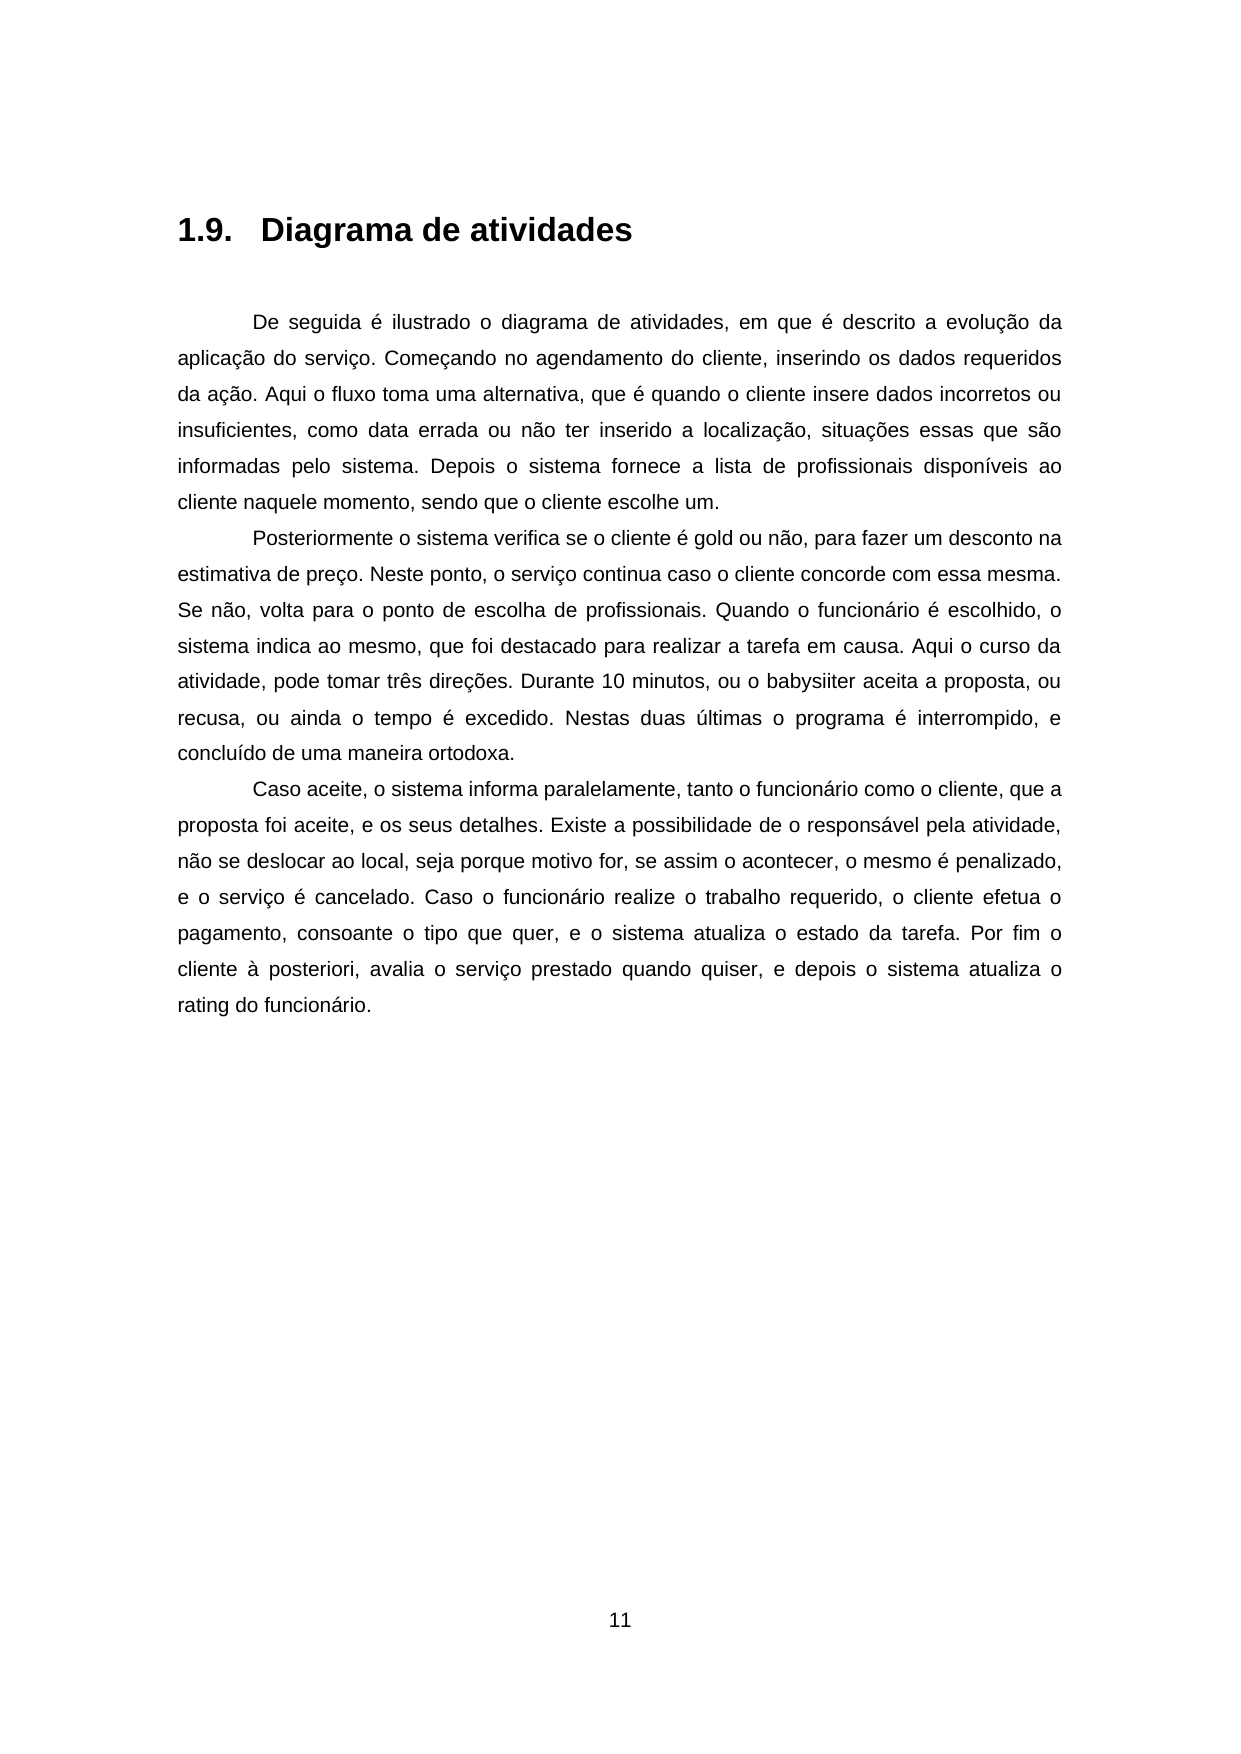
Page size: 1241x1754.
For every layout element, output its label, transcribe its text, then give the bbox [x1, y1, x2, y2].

text Diagrama de atividades [177, 210, 1063, 249]
text De seguida é ilustrado o diagrama de atividades, em que é descrito a evolução da aplicação do serviço. Começando no agendamento do cliente, inserindo os dados requeridos da ação. Aqui o fluxo toma uma alternativa, que é quando o cliente insere dados incorretos ou insuficientes, como data errada ou não ter inserido a localização, situações essas que são informadas pelo sistema. Depois o sistema fornece a lista de profissionais disponíveis ao cliente naquele momento, sendo que o cliente escolhe um. [177, 310, 1063, 514]
text Posteriormente o sistema verifica se o cliente é gold ou não, para fazer um desconto na estimativa de preço. Neste ponto, o serviço continua caso o cliente concorde com essa mesma. Se não, volta para o ponto de escolha de profissionais. Quando o funcionário é escolhido, o sistema indica ao mesmo, que foi destacado para realizar a tarefa em causa. Aqui o curso da atividade, pode tomar três direções. Durante 10 minutos, ou o babysiiter aceita a proposta, ou recusa, ou ainda o tempo é excedido. Nestas duas últimas o programa é interrompido, e concluído de uma maneira ortodoxa. [177, 526, 1063, 765]
text Caso aceite, o sistema informa paralelamente, tanto o funcionário como o cliente, que a proposta foi aceite, e os seus detalhes. Existe a possibilidade de o responsável pela atividade, não se deslocar ao local, seja porque motivo for, se assim o acontecer, o mesmo é penalizado, e o serviço é cancelado. Caso o funcionário realize o trabalho requerido, o cliente efetua o pagamento, consoante o tipo que quer, e o sistema atualiza o estado da tarefa. Por fim o cliente à posteriori, avalia o serviço prestado quando quiser, e depois o sistema atualiza o rating do funcionário. [177, 777, 1063, 1017]
